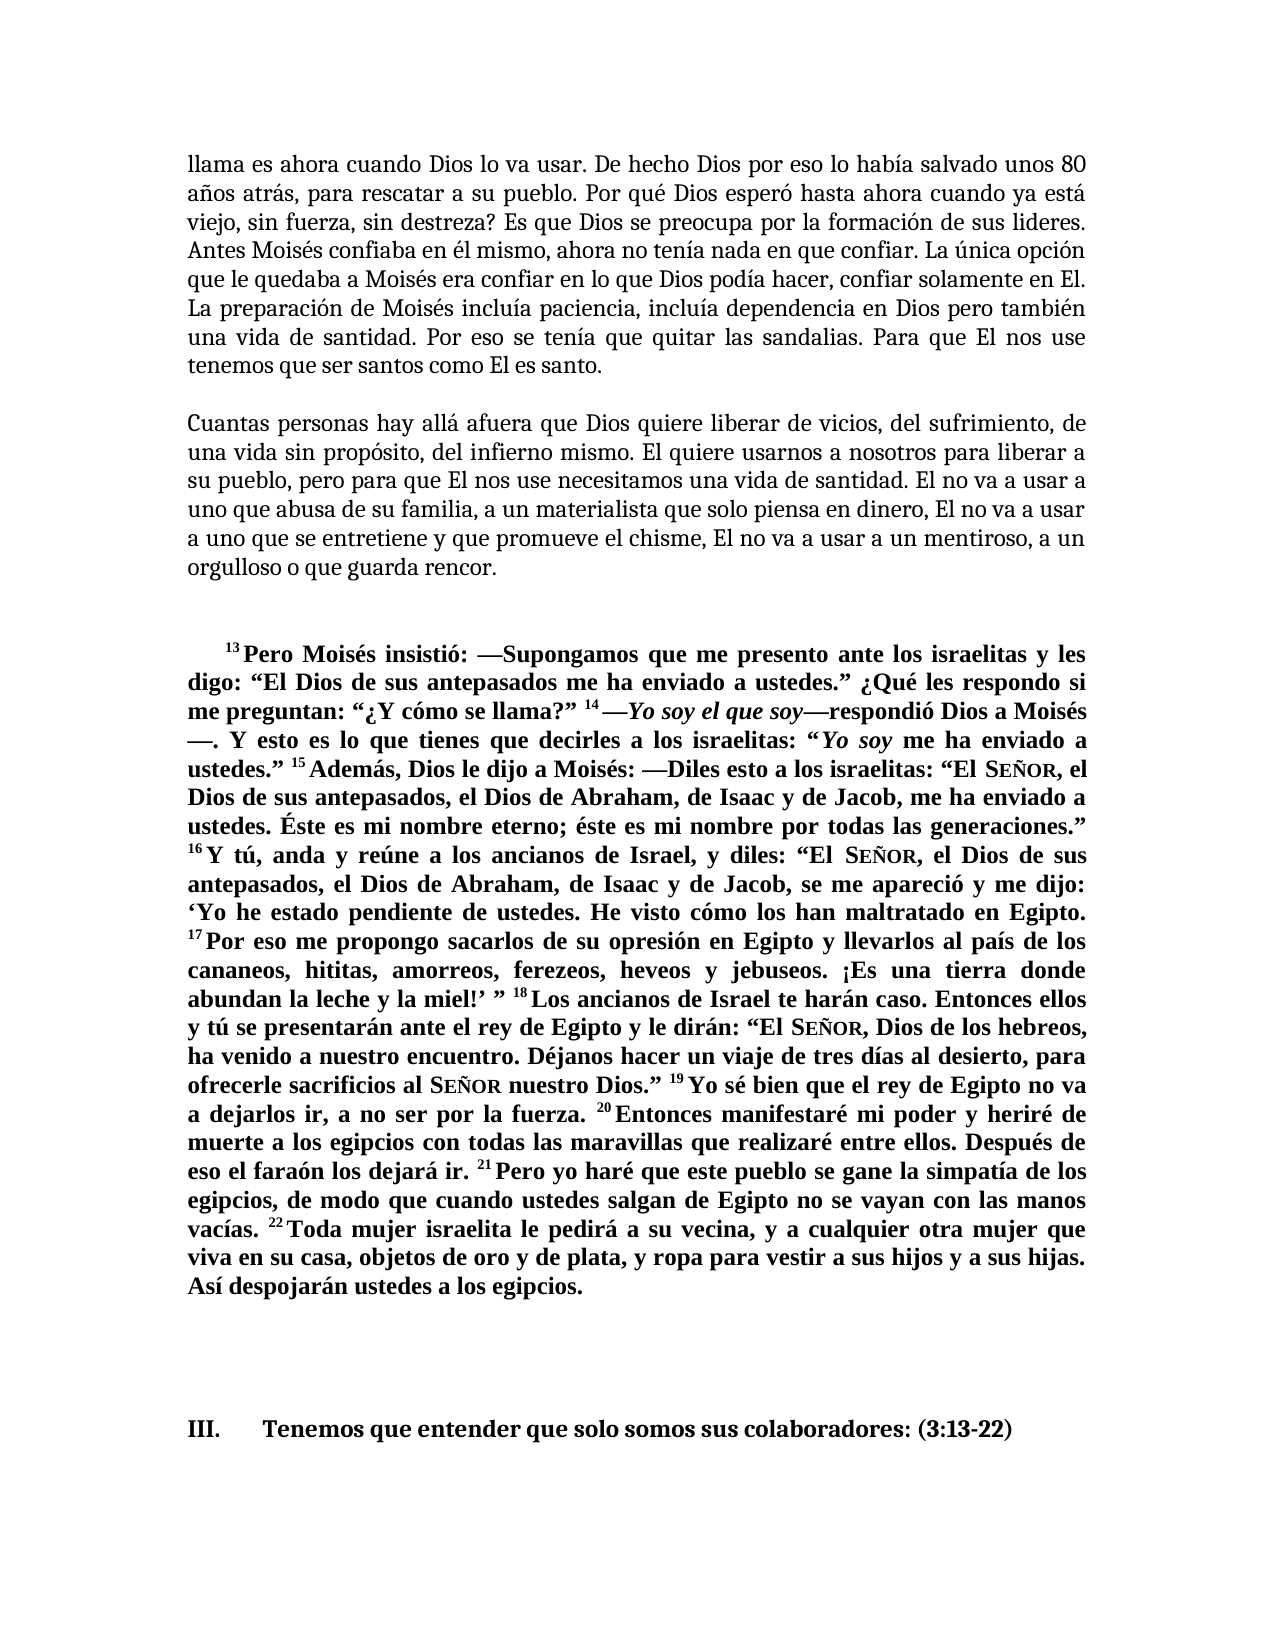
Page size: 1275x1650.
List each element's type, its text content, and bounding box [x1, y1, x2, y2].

text III. Tenemos que entender que solo somos sus colaboradores: (3:13-22) [187, 1415, 1087, 1444]
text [187, 150, 1087, 380]
text 13 Pero Moisés insistió: —Supongamos que me presento ante los israelitas y les digo: “El Dios de sus antepasados me ha enviado a ustedes.” ¿Qué les respondo si me preguntan: “¿Y cómo se llama?” 14 —Yo soy el que soy—respondió Dios a Moisés—. Y esto es lo que tienes que decirles a los israelitas: “Yo soy me ha enviado a ustedes.” 15 Además, Dios le dijo a Moisés: —Diles esto a los israelitas: “El Señor, el Dios de sus antepasados, el Dios de Abraham, de Isaac y de Jacob, me ha enviado a ustedes. Éste es mi nombre eterno; éste es mi nombre por todas las generaciones.” 16 Y tú, anda y reúne a los ancianos de Israel, y diles: “El Señor, el Dios de sus antepasados, el Dios de Abraham, de Isaac y de Jacob, se me apareció y me dijo: ‘Yo he estado pendiente de ustedes. He visto cómo los han maltratado en Egipto. 17 Por eso me propongo sacarlos de su opresión en Egipto y llevarlos al país de los cananeos, hititas, amorreos, ferezeos, heveos y jebuseos. ¡Es una tierra donde abundan la leche y la miel!’ ” 18 Los ancianos de Israel te harán caso. Entonces ellos y tú se presentarán ante el rey de Egipto y le dirán: “El Señor, Dios de los hebreos, ha venido a nuestro encuentro. Déjanos hacer un viaje de tres días al desierto, para ofrecerle sacrificios al Señor nuestro Dios.” 19 Yo sé bien que el rey de Egipto no va a dejarlos ir, a no ser por la fuerza. 20 Entonces manifestaré mi poder y heriré de muerte a los egipcios con todas las maravillas que realizaré entre ellos. Después de eso el faraón los dejará ir. 21 Pero yo haré que este pueblo se gane la simpatía de los egipcios, de modo que cuando ustedes salgan de Egipto no se vayan con las manos vacías. 22 Toda mujer israelita le pedirá a su vecina, y a cualquier otra mujer que viva en su casa, objetos de oro y de plata, y ropa para vestir a sus hijos y a sus hijas. Así despojarán ustedes a los egipcios. [187, 639, 1087, 1300]
text Cuantas personas hay allá afuera que Dios quiere liberar de vicios, del sufrimiento, de una vida sin propósito, del infierno mismo. El quiere usarnos a nosotros para liberar a su pueblo, pero para que El nos use necesitamos una vida de santidad. El no va a usar a uno que abusa de su familia, a un materialista que solo piensa en dinero, El no va a usar a uno que se entretiene y que promueve el chisme, El no va a usar a un mentiroso, a un orgulloso o que guarda rencor. [187, 409, 1087, 581]
